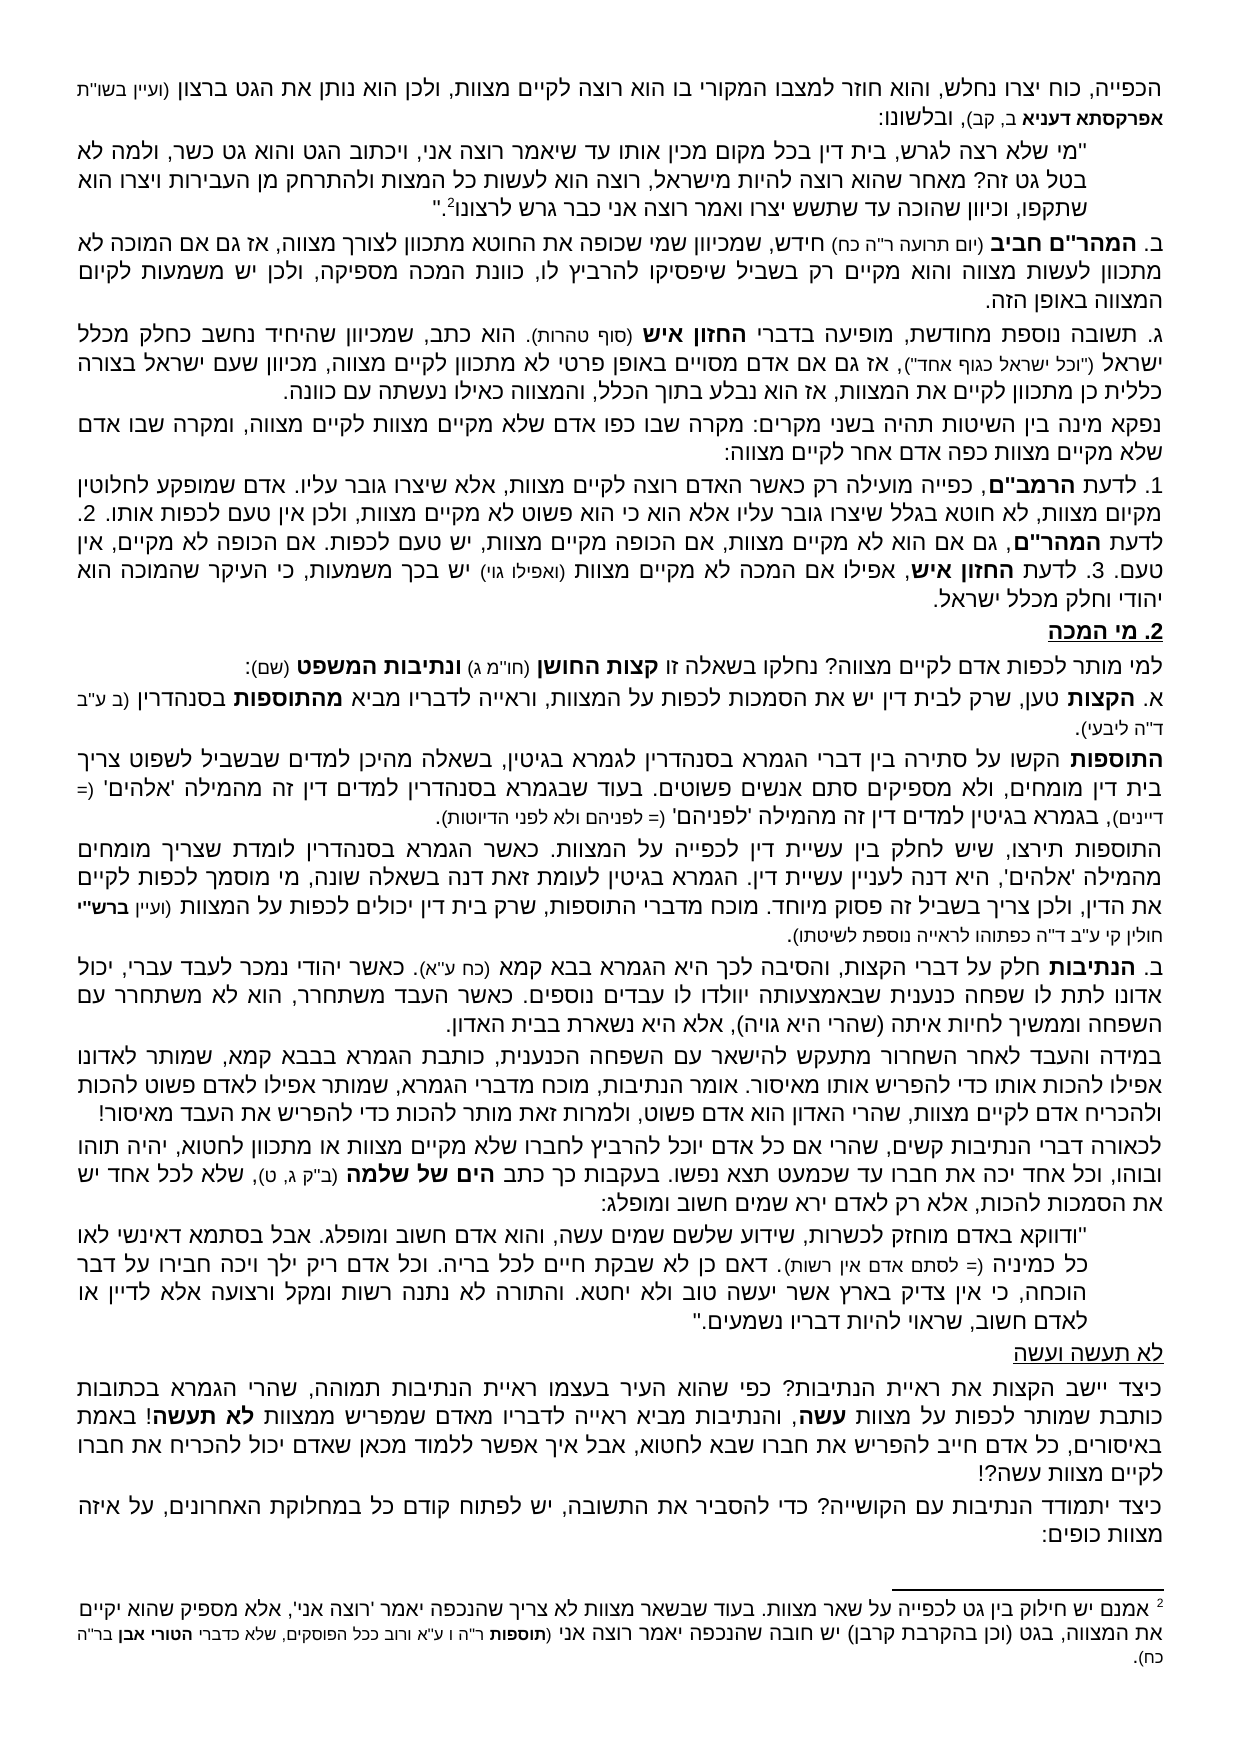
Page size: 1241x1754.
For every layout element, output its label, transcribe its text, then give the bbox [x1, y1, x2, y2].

text כיצד יתמודד הנתיבות עם הקושייה? כדי להסביר את התשובה, יש לפתוח קודם כל במחלוקת האחרונים, על איזה מצוות כופים: [77, 1493, 1163, 1548]
text ''ודווקא באדם מוחזק לכשרות, שידוע שלשם שמים עשה, והוא אדם חשוב ומופלג. אבל בסתמא דאינשי לאו כל כמיניה (= לסתם אדם אין רשות). דאם כן לא שבקת חיים לכל בריה. וכל אדם ריק ילך ויכה חבירו על דבר הוכחה, כי אין צדיק בארץ אשר יעשה טוב ולא יחטא. והתורה לא נתנה רשות ומקל ורצועה אלא לדיין או לאדם חשוב, שראוי להיות דבריו נשמעים.'' [77, 1222, 1088, 1334]
text לא תעשה ועשה [77, 1340, 1163, 1367]
text התוספות הקשו על סתירה בין דברי הגמרא בסנהדרין לגמרא בגיטין, בשאלה מהיכן למדים שבשביל לשפוט צריך בית דין מומחים, ולא מספיקים סתם אנשים פשוטים. בעוד שבגמרא בסנהדרין למדים דין זה מהמילה 'אלהים' (= דיינים), בגמרא בגיטין למדים דין זה מהמילה 'לפניהם' (= לפניהם ולא לפני הדיוטות). [77, 746, 1163, 830]
text לכאורה דברי הנתיבות קשים, שהרי אם כל אדם יוכל להרביץ לחברו שלא מקיים מצוות או מתכוון לחטוא, יהיה תוהו ובוהו, וכל אחד יכה את חברו עד שכמעט תצא נפשו. בעקבות כך כתב הים של שלמה (ב''ק ג, ט), שלא לכל אחד יש את הסמכות להכות, אלא רק לאדם ירא שמים חשוב ומופלג: [77, 1133, 1163, 1216]
text במידה והעבד לאחר השחרור מתעקש להישאר עם השפחה הכנענית, כותבת הגמרא בבבא קמא, שמותר לאדונו אפילו להכות אותו כדי להפריש אותו מאיסור. אומר הנתיבות, מוכח מדברי הגמרא, שמותר אפילו לאדם פשוט להכות ולהכריח אדם לקיים מצוות, שהרי האדון הוא אדם פשוט, ולמרות זאת מותר להכות כדי להפריש את העבד מאיסור! [77, 1043, 1163, 1127]
text 2. מי המכה [77, 618, 1163, 644]
text התוספות תירצו, שיש לחלק בין עשיית דין לכפייה על המצוות. כאשר הגמרא בסנהדרין לומדת שצריך מומחים מהמילה 'אלהים', היא דנה לעניין עשיית דין. הגמרא בגיטין לעומת זאת דנה בשאלה שונה, מי מוסמך לכפות לקיים את הדין, ולכן צריך בשביל זה פסוק מיוחד. מוכח מדברי התוספות, שרק בית דין יכולים לכפות על המצוות (ועיין ברש''י חולין קי ע''ב ד''ה כפתוהו לראייה נוספת לשיטתו). [77, 836, 1163, 948]
text ''מי שלא רצה לגרש, בית דין בכל מקום מכין אותו עד שיאמר רוצה אני, ויכתוב הגט והוא גט כשר, ולמה לא בטל גט זה? מאחר שהוא רוצה להיות מישראל, רוצה הוא לעשות כל המצות ולהתרחק מן העבירות ויצרו הוא שתקפו, וכיוון שהוכה עד שתשש יצרו ואמר רוצה אני כבר גרש לרצונו.'' [77, 138, 1088, 221]
text א. הקצות טען, שרק לבית דין יש את הסמכות לכפות על המצוות, וראייה לדבריו מביא מהתוספות בסנהדרין (ב ע''ב ד''ה ליבעי). [77, 685, 1163, 740]
text ג. תשובה נוספת מחודשת, מופיעה בדברי החזון איש (סוף טהרות). הוא כתב, שמכיוון שהיחיד נחשב כחלק מכלל ישראל (''וכל ישראל כגוף אחד''), אז גם אם אדם מסויים באופן פרטי לא מתכוון לקיים מצווה, מכיוון שעם ישראל בצורה כללית כן מתכוון לקיים את המצוות, אז הוא נבלע בתוך הכלל, והמצווה כאילו נעשתה עם כוונה. [77, 321, 1163, 404]
text ב. הנתיבות חלק על דברי הקצות, והסיבה לכך היא הגמרא בבא קמא (כח ע''א). כאשר יהודי נמכר לעבד עברי, יכול אדונו לתת לו שפחה כנענית שבאמצעותה יוולדו לו עבדים נוספים. כאשר העבד משתחרר, הוא לא משתחרר עם השפחה וממשיך לחיות איתה (שהרי היא גויה), אלא היא נשארת בבית האדון. [77, 954, 1163, 1037]
text ב. המהר''ם חביב (יום תרועה ר''ה כח) חידש, שמכיוון שמי שכופה את החוטא מתכוון לצורך מצווה, אז גם אם המוכה לא מתכוון לעשות מצווה והוא מקיים רק בשביל שיפסיקו להרביץ לו, כוונת המכה מספיקה, ולכן יש משמעות לקיום המצווה באופן הזה. [77, 230, 1163, 313]
text 1. לדעת הרמב''ם, כפייה מועילה רק כאשר האדם רוצה לקיים מצוות, אלא שיצרו גובר עליו. אדם שמופקע לחלוטין מקיום מצוות, לא חוטא בגלל שיצרו גובר עליו אלא הוא כי הוא פשוט לא מקיים מצוות, ולכן אין טעם לכפות אותו. 2. לדעת המהר''ם, גם אם הוא לא מקיים מצוות, אם הכופה מקיים מצוות, יש טעם לכפות. אם הכופה לא מקיים, אין טעם. 3. לדעת החזון איש, אפילו אם המכה לא מקיים מצוות (ואפילו גוי) יש בכך משמעות, כי העיקר שהמוכה הוא יהודי וחלק מכלל ישראל. [77, 472, 1163, 612]
text נפקא מינה בין השיטות תהיה בשני מקרים: מקרה שבו כפו אדם שלא מקיים מצוות לקיים מצווה, ומקרה שבו אדם שלא מקיים מצוות כפה אדם אחר לקיים מצווה: [77, 411, 1163, 466]
text למי מותר לכפות אדם לקיים מצווה? נחלקו בשאלה זו קצות החושן (חו''מ ג) ונתיבות המשפט (שם): [77, 653, 1163, 679]
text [77, 75, 1163, 130]
text כיצד יישב הקצות את ראיית הנתיבות? כפי שהוא העיר בעצמו ראיית הנתיבות תמוהה, שהרי הגמרא בכתובות כותבת שמותר לכפות על מצוות עשה, והנתיבות מביא ראייה לדבריו מאדם שמפריש ממצוות לא תעשה! באמת באיסורים, כל אדם חייב להפריש את חברו שבא לחטוא, אבל איך אפשר ללמוד מכאן שאדם יכול להכריח את חברו לקיים מצוות עשה?! [77, 1375, 1163, 1487]
